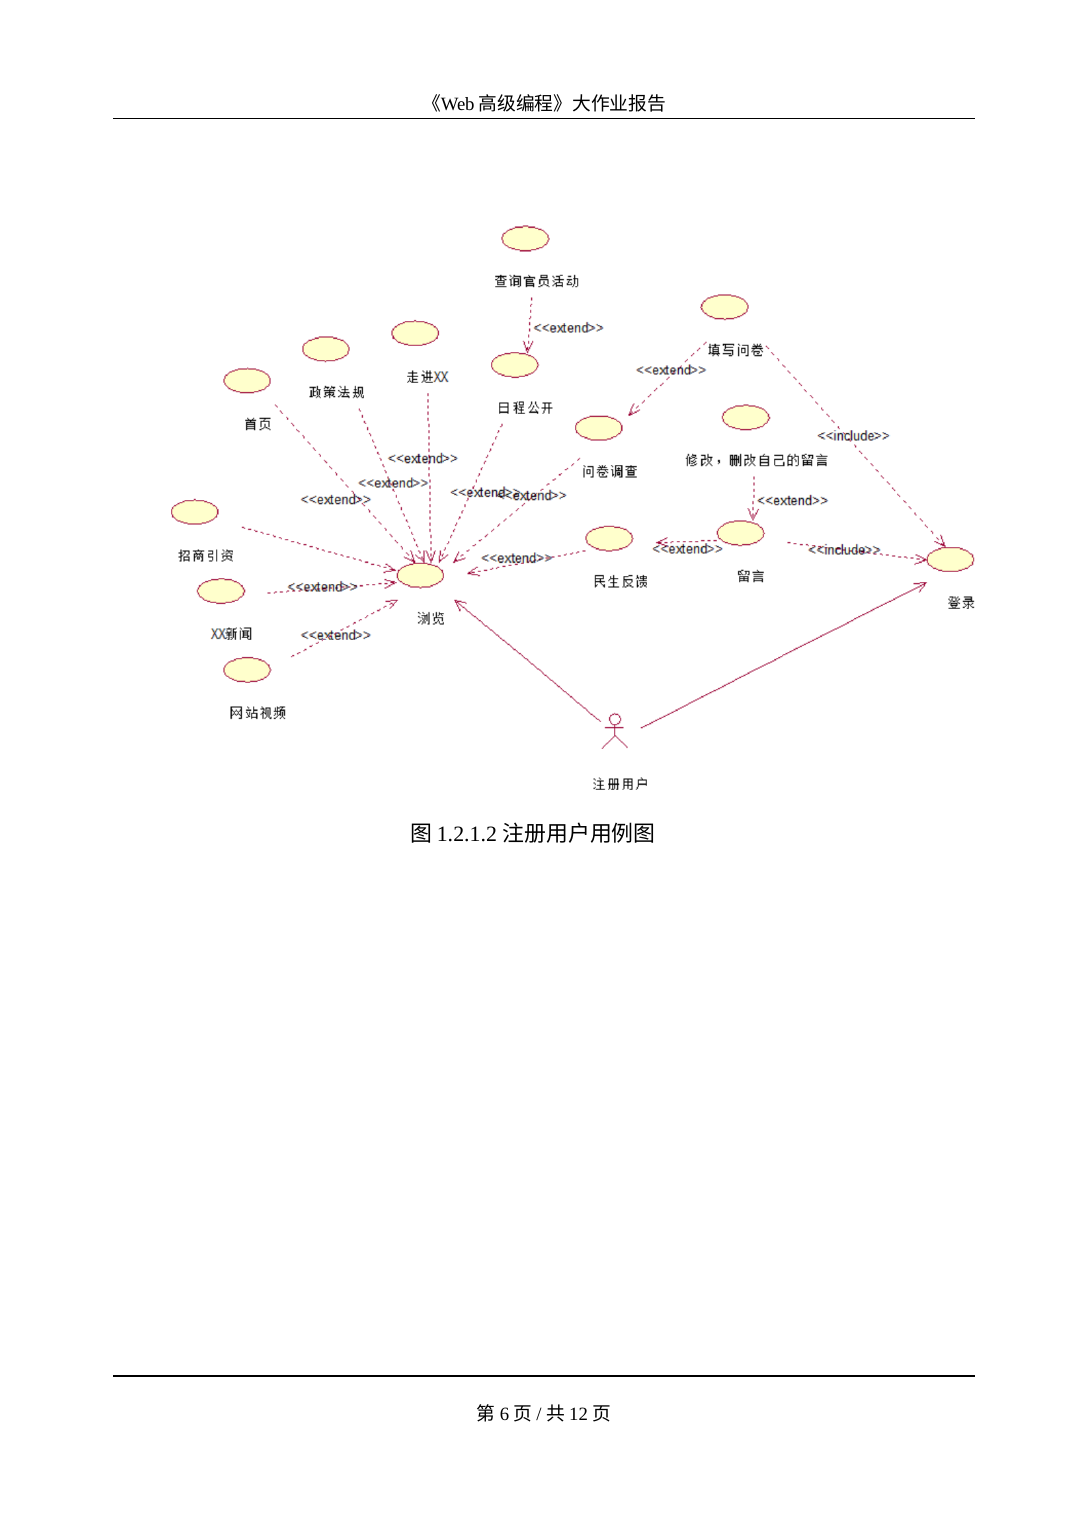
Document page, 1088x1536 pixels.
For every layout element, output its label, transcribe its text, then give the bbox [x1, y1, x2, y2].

picture [150, 165, 1012, 809]
text 图1.2.1.2 注册用户用例图 [150, 816, 975, 848]
